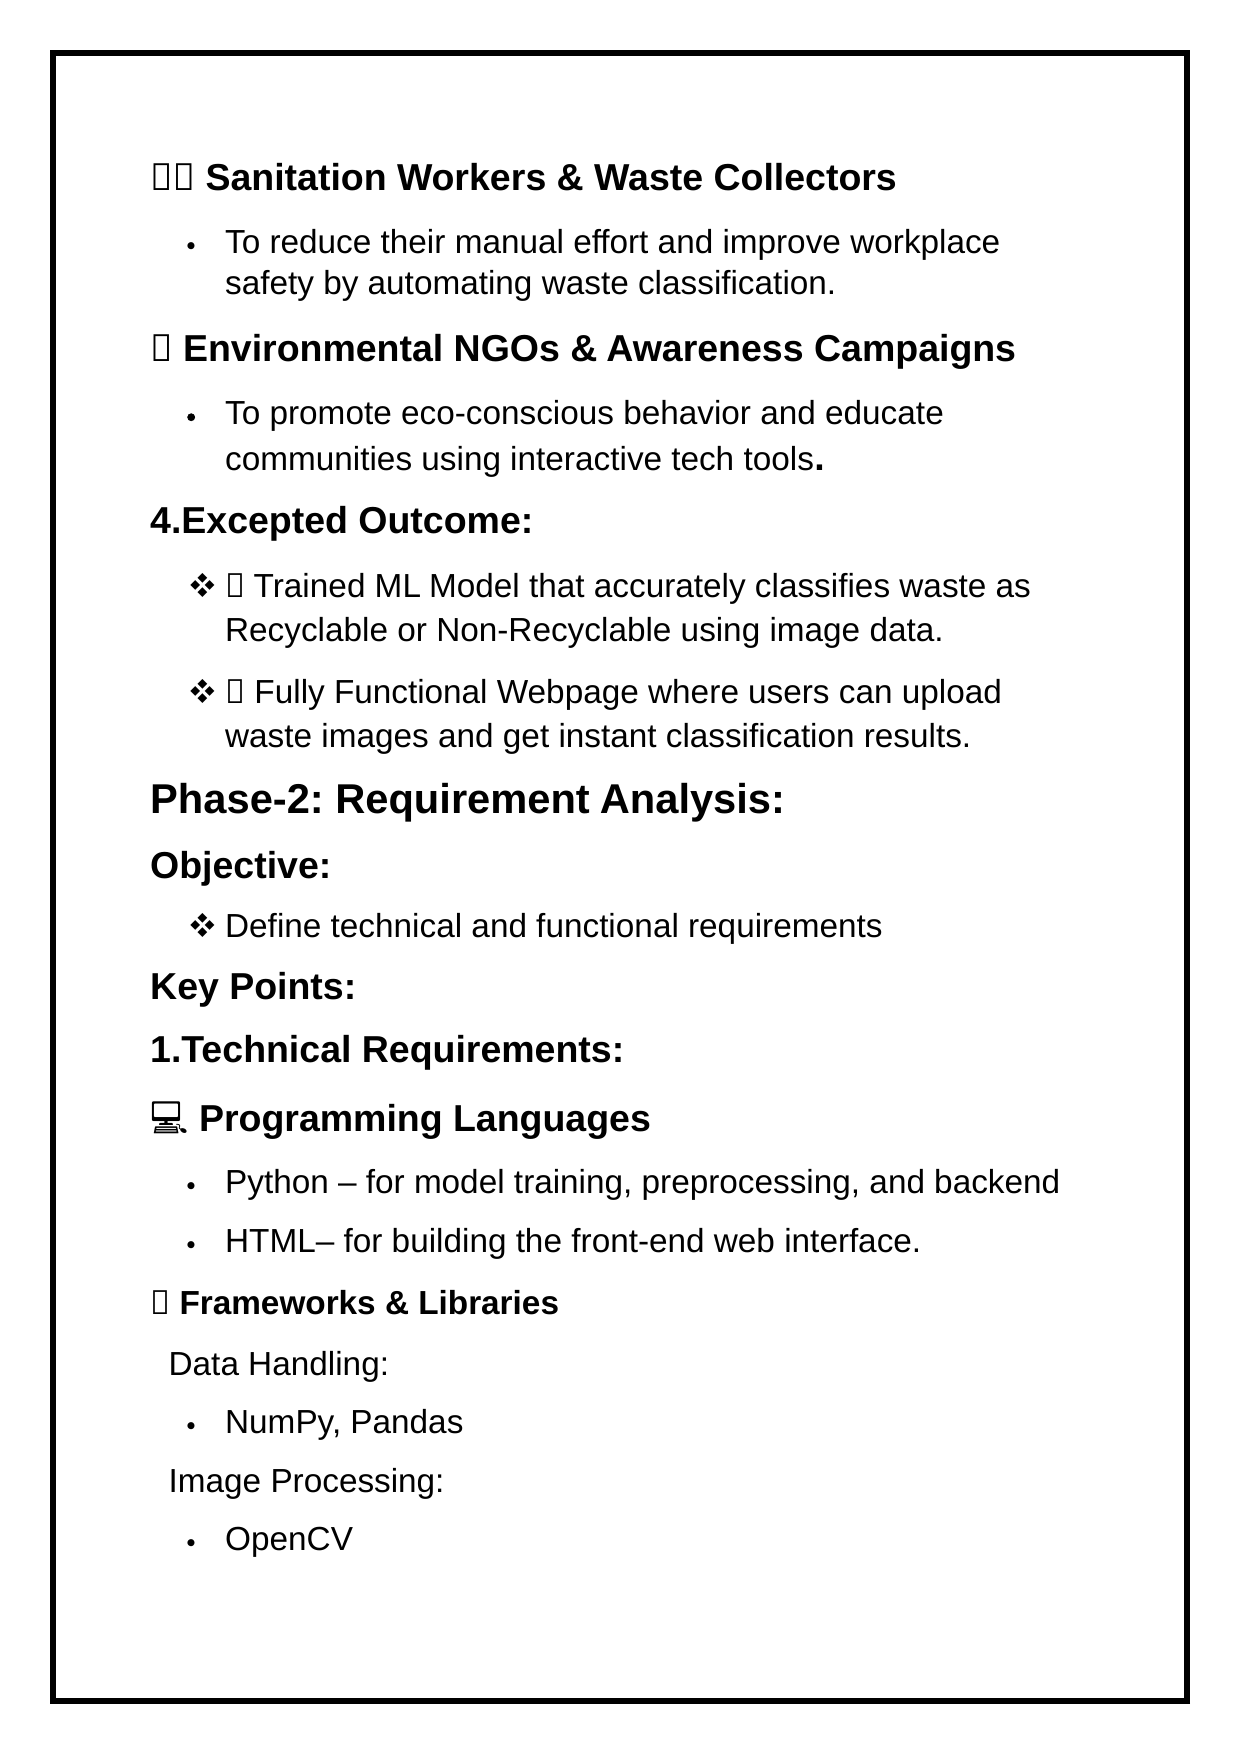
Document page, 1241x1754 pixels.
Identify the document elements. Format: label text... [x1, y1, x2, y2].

text 🧑‍🔧 Sanitation Workers & Waste Collectors [150, 150, 1090, 201]
list HTML– for building the front-end web interface. [187, 1221, 1090, 1259]
text Image Processing: [150, 1461, 1090, 1499]
text 💻 Programming Languages [150, 1091, 1090, 1142]
list Python – for model training, preprocessing, and backend [187, 1163, 1090, 1201]
list Define technical and functional requirements [187, 906, 1090, 945]
text 🧠 Frameworks & Libraries [150, 1279, 1090, 1324]
text 1.Technical Requirements: [150, 1028, 1090, 1071]
text 🌱 Environmental NGOs & Awareness Campaigns [150, 321, 1090, 372]
list NumPy, Pandas [187, 1403, 1090, 1441]
list 🧠 Trained ML Model that accurately classifies waste as Recyclable or Non-Recyclable using image data. [187, 561, 1090, 648]
text Key Points: [150, 964, 1090, 1007]
text Objective: [150, 843, 1090, 886]
text Data Handling: [150, 1344, 1090, 1383]
text Phase-2: Requirement Analysis: [150, 774, 1090, 822]
list To reduce their manual effort and improve workplace safety by automating waste classification. [187, 222, 1090, 302]
list OpenCV [187, 1519, 1090, 1557]
list 🌐 Fully Functional Webpage where users can upload waste images and get instant classification results. [187, 668, 1090, 755]
text 4.Excepted Outcome: [150, 498, 1090, 541]
list To promote eco-conscious behavior and educate communities using interactive tech tools. [187, 393, 1090, 478]
